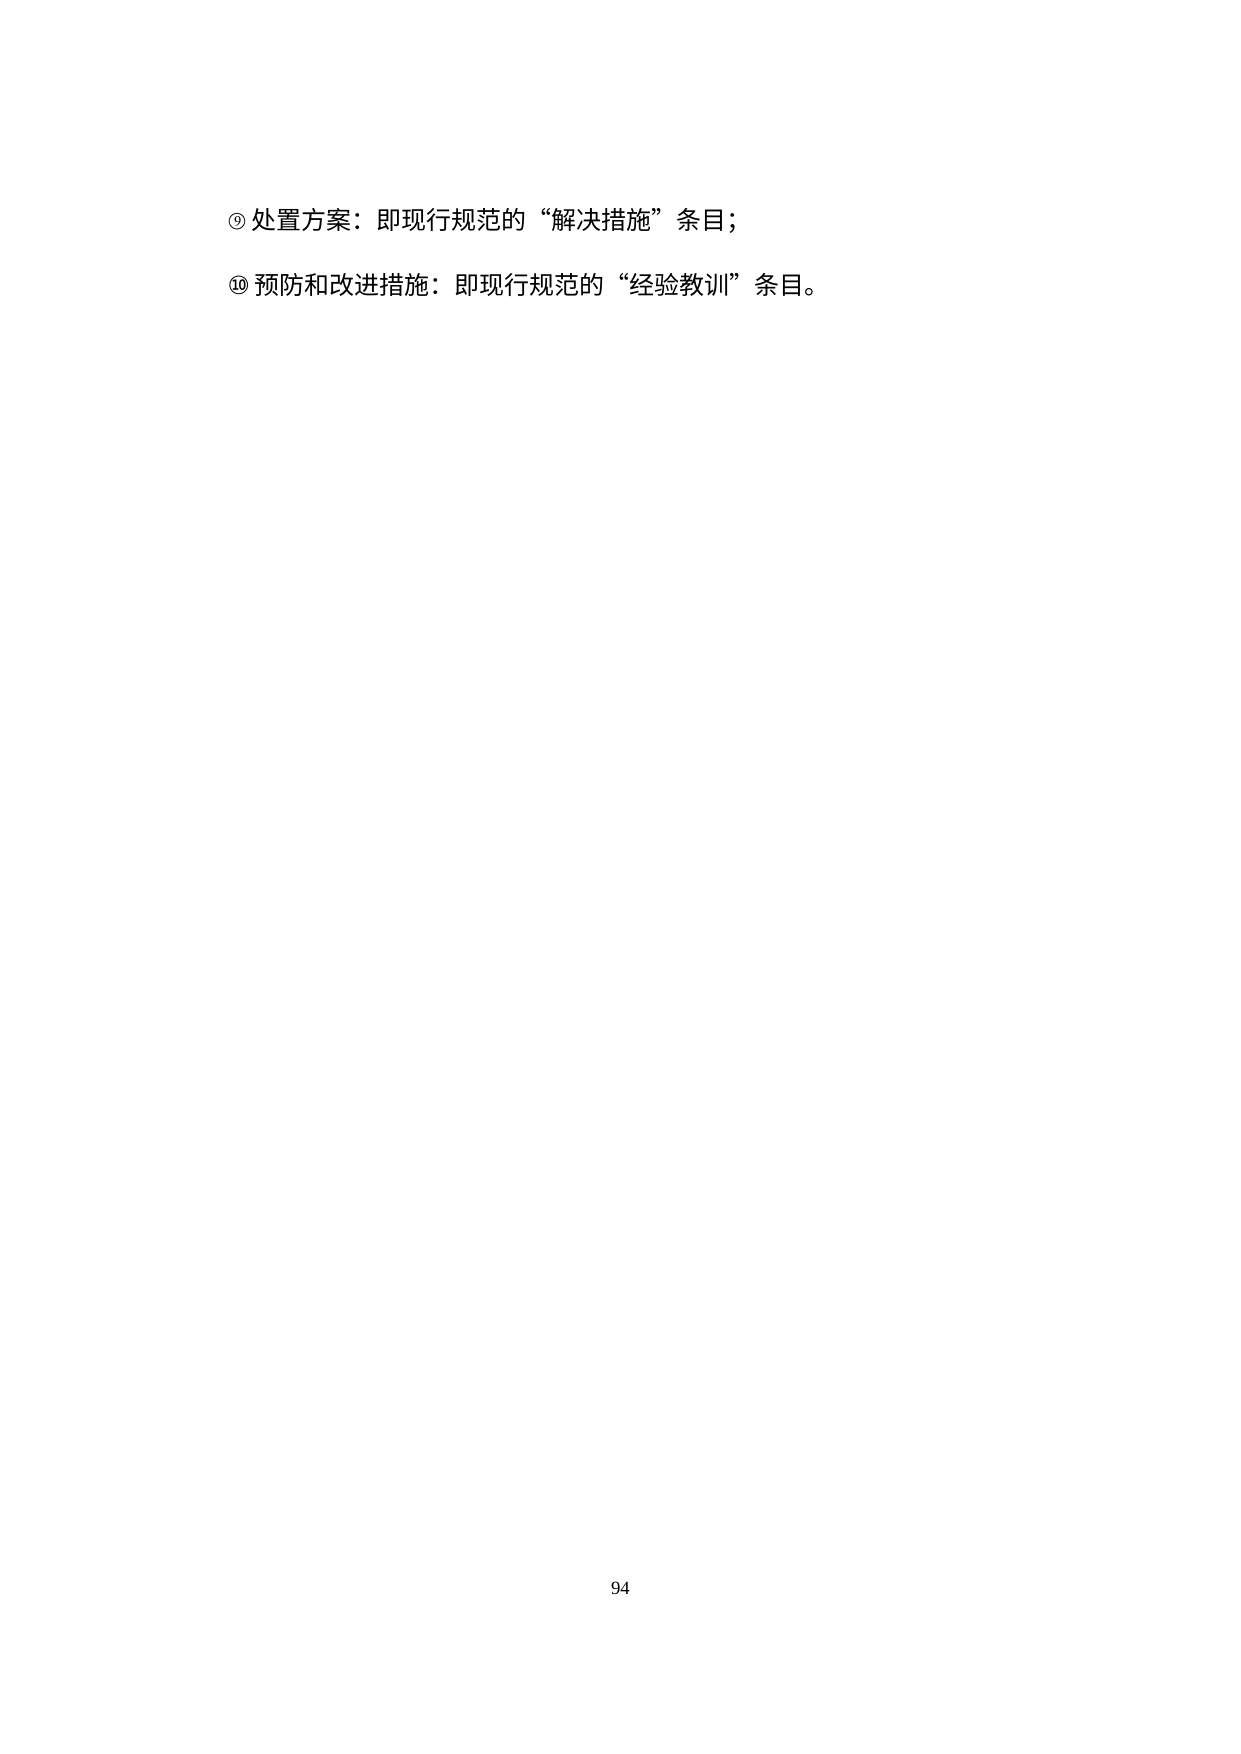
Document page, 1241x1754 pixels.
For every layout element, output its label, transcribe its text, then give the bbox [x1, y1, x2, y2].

text ⑨处置方案：即现行规范的“解决措施”条目； [177, 186, 1063, 251]
text ⑩预防和改进措施：即现行规范的“经验教训”条目。 [177, 251, 1063, 316]
